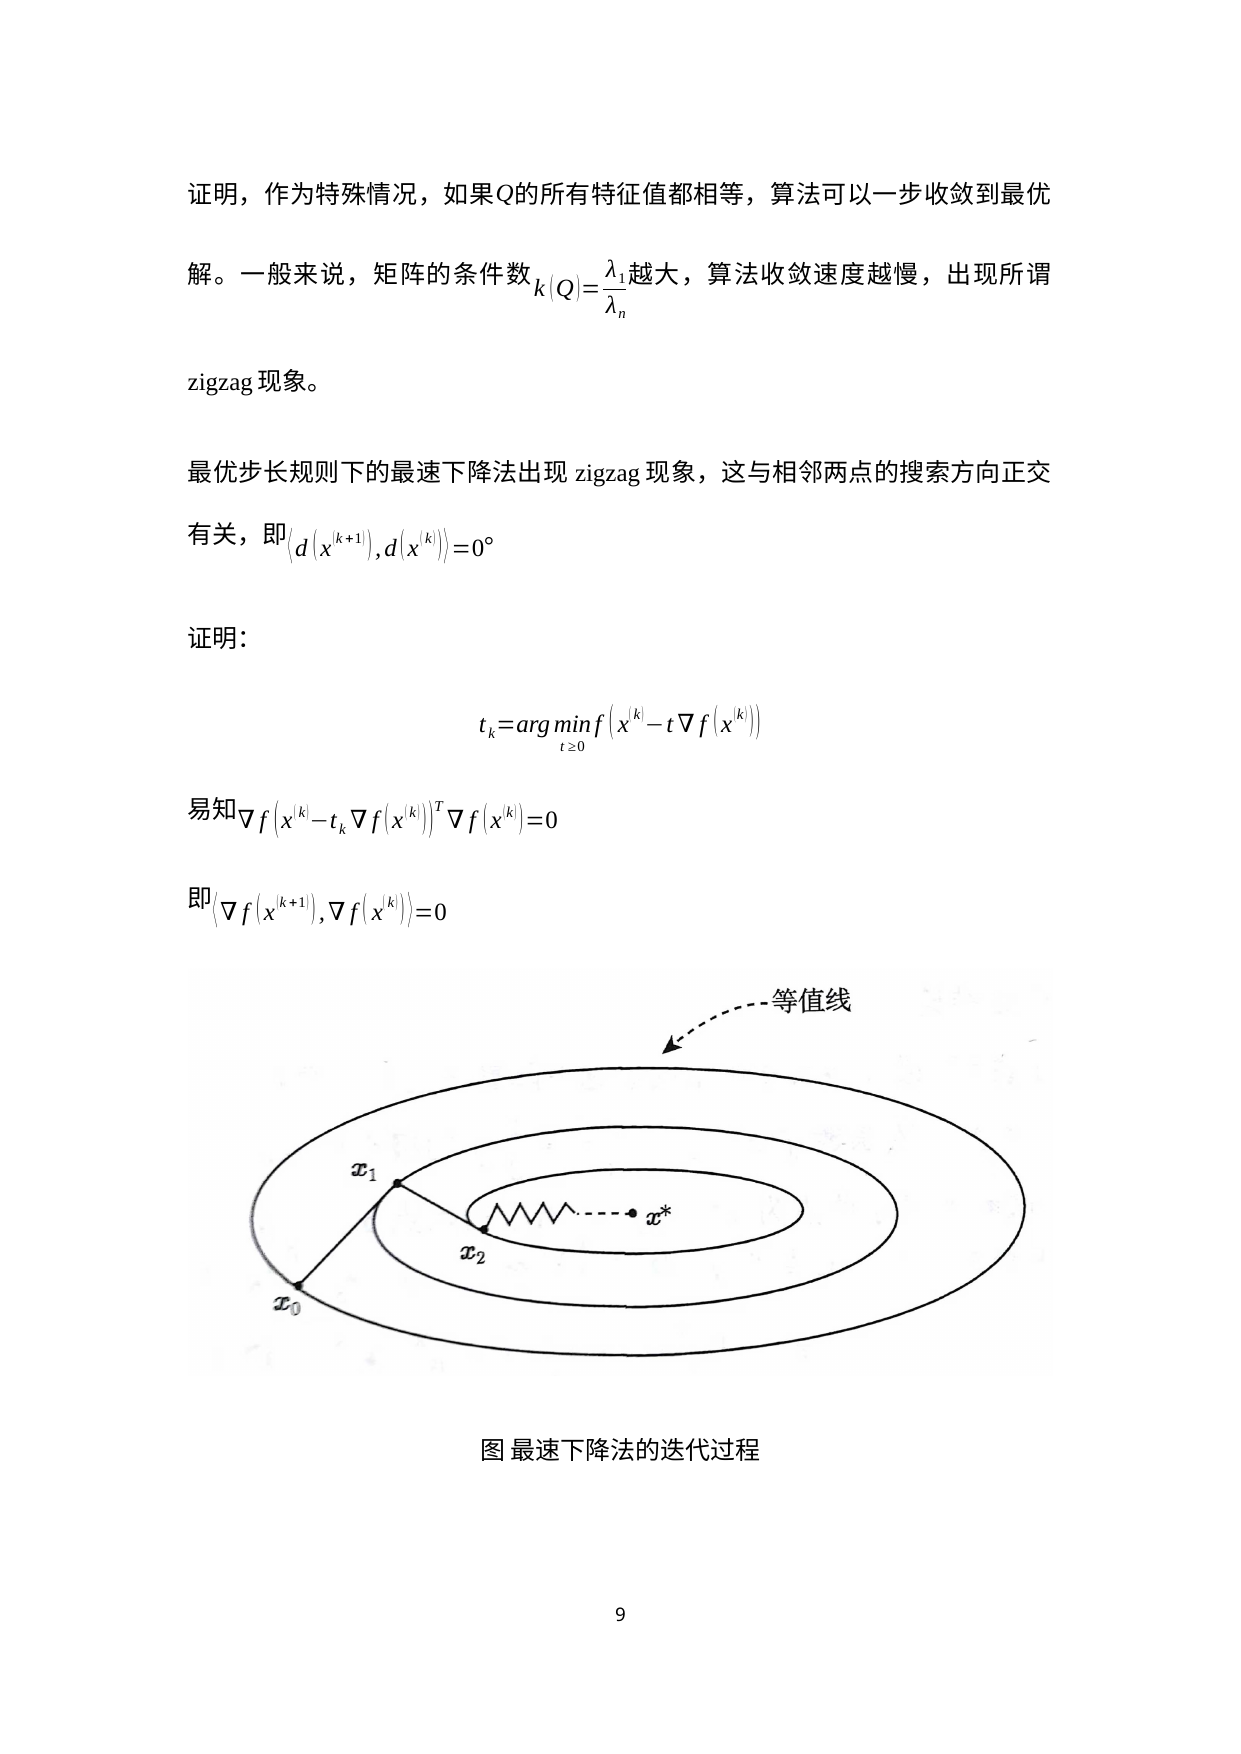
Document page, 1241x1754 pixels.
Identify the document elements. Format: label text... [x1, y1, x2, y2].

text 最优步长规则下的最速下降法出现zigzag现象，这与相邻两点的搜索方向正交有关，即。 [187, 438, 1053, 578]
text 图 最速下降法的迭代过程 [187, 1416, 1053, 1481]
picture [187, 968, 1053, 1376]
text 即 [187, 877, 1053, 942]
text 证明： [187, 604, 1053, 669]
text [187, 161, 1053, 412]
text 易知 [187, 786, 1053, 851]
